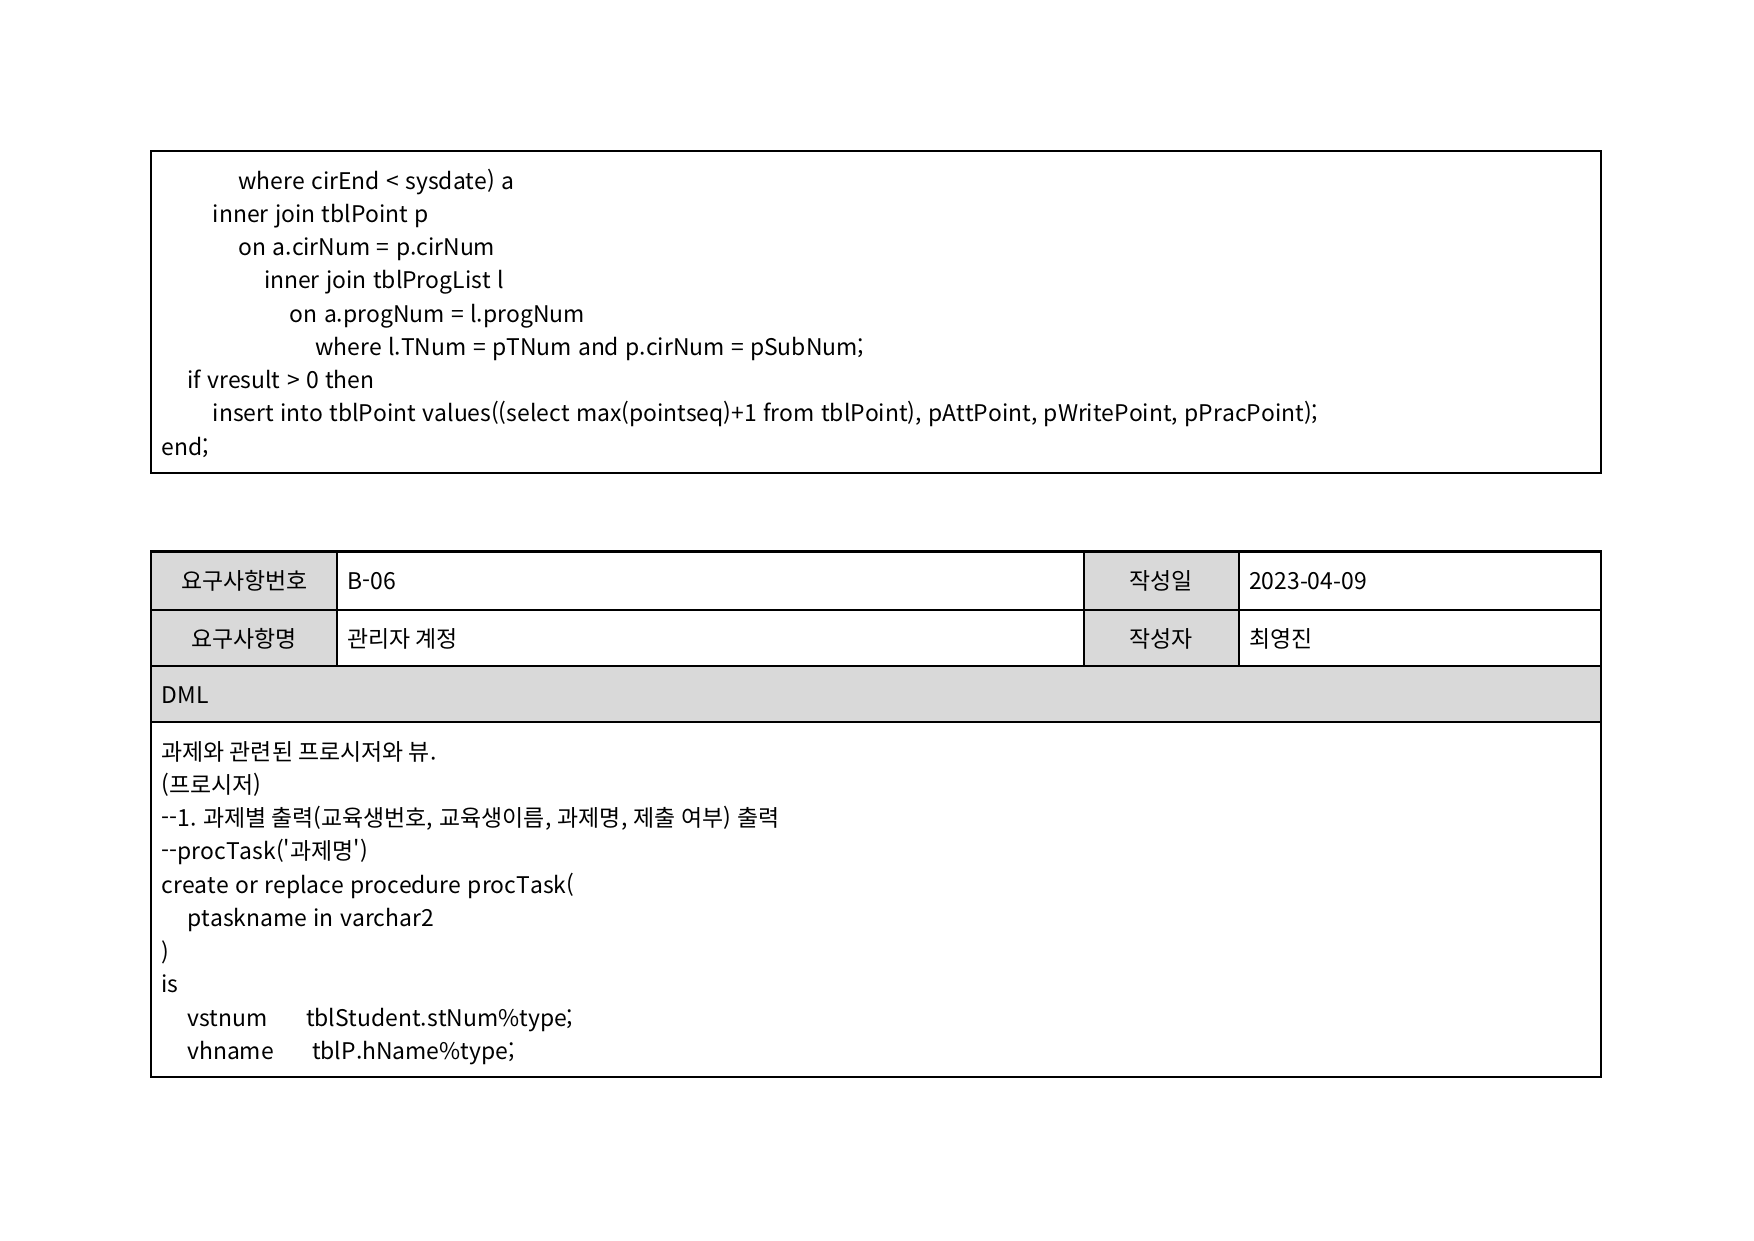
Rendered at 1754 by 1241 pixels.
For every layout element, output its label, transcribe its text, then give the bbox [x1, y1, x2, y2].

table_cell DML [152, 667, 1600, 721]
table_cell 관리자 계정 [338, 611, 1083, 665]
table_cell 요구사항명 [152, 611, 336, 665]
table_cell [152, 152, 1600, 472]
table_header 요구사항번호 [152, 553, 336, 609]
table_cell 작성자 [1085, 611, 1238, 665]
table_header 2023-04-09 [1240, 553, 1600, 609]
table_header B-06 [338, 553, 1083, 609]
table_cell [152, 723, 1600, 1076]
table_cell 최영진 [1240, 611, 1600, 665]
table_header 작성일 [1085, 553, 1238, 609]
